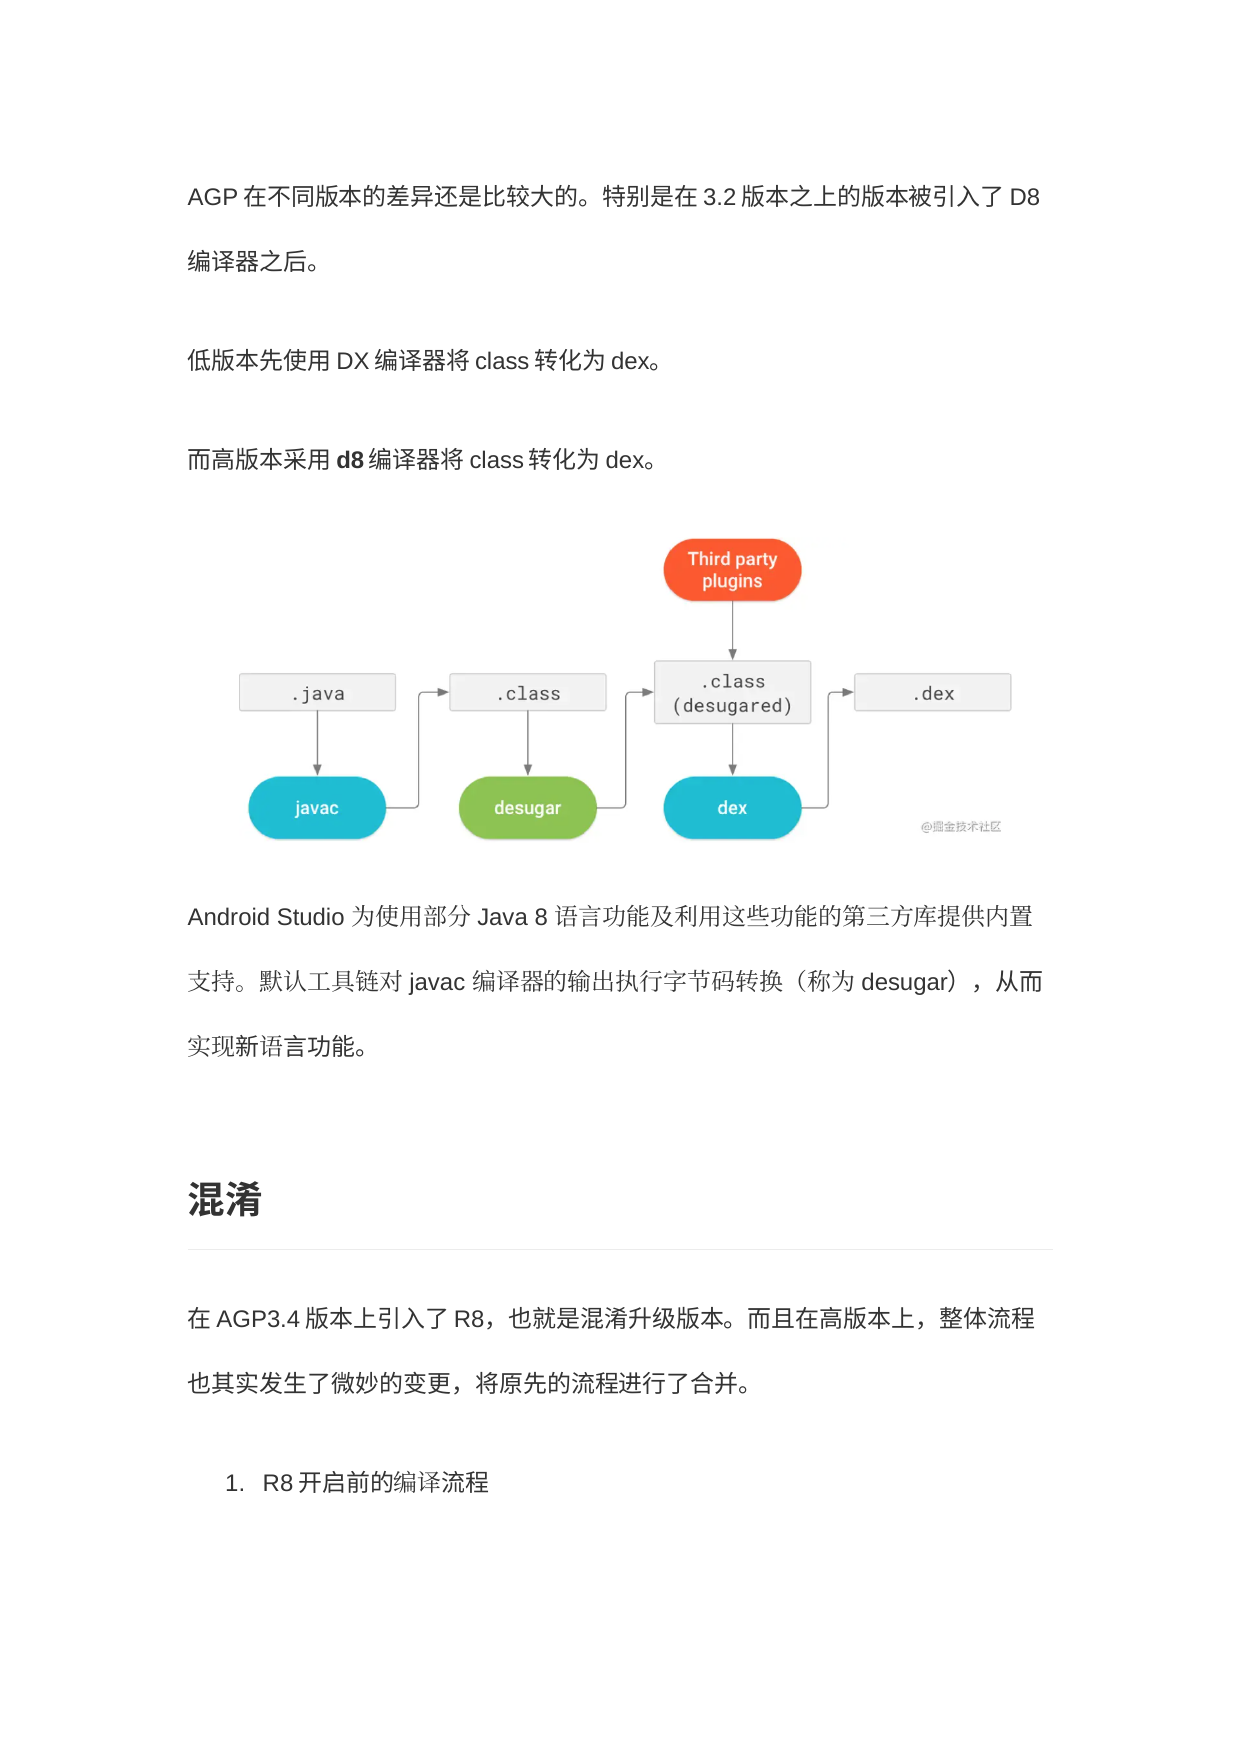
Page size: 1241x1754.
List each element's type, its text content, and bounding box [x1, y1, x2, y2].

text 在AGP3.4版本上引入了R8，也就是混淆升级版本。而且在高版本上，整体流程也其实发生了微妙的变更，将原先的流程进行了合并。 [187, 1284, 1053, 1414]
text 低版本先使用DX编译器将class转化为dex。 [187, 326, 1053, 391]
subtitle 混淆 [187, 1165, 1053, 1250]
text Android Studio 为使用部分 Java 8 语言功能及利用这些功能的第三方库提供内置支持。默认工具链对 javac 编译器的输出执行字节码转换（称为 desugar），从而实现新语言功能。 [187, 883, 1053, 1078]
text AGP在不同版本的差异还是比较大的。特别是在3.2版本之上的版本被引入了D8编译器之后。 [187, 162, 1053, 292]
text 而高版本采用d8编译器将class转化为dex。 [187, 426, 1053, 491]
list R8开启前的编译流程 [225, 1449, 1053, 1514]
picture [187, 525, 1053, 861]
